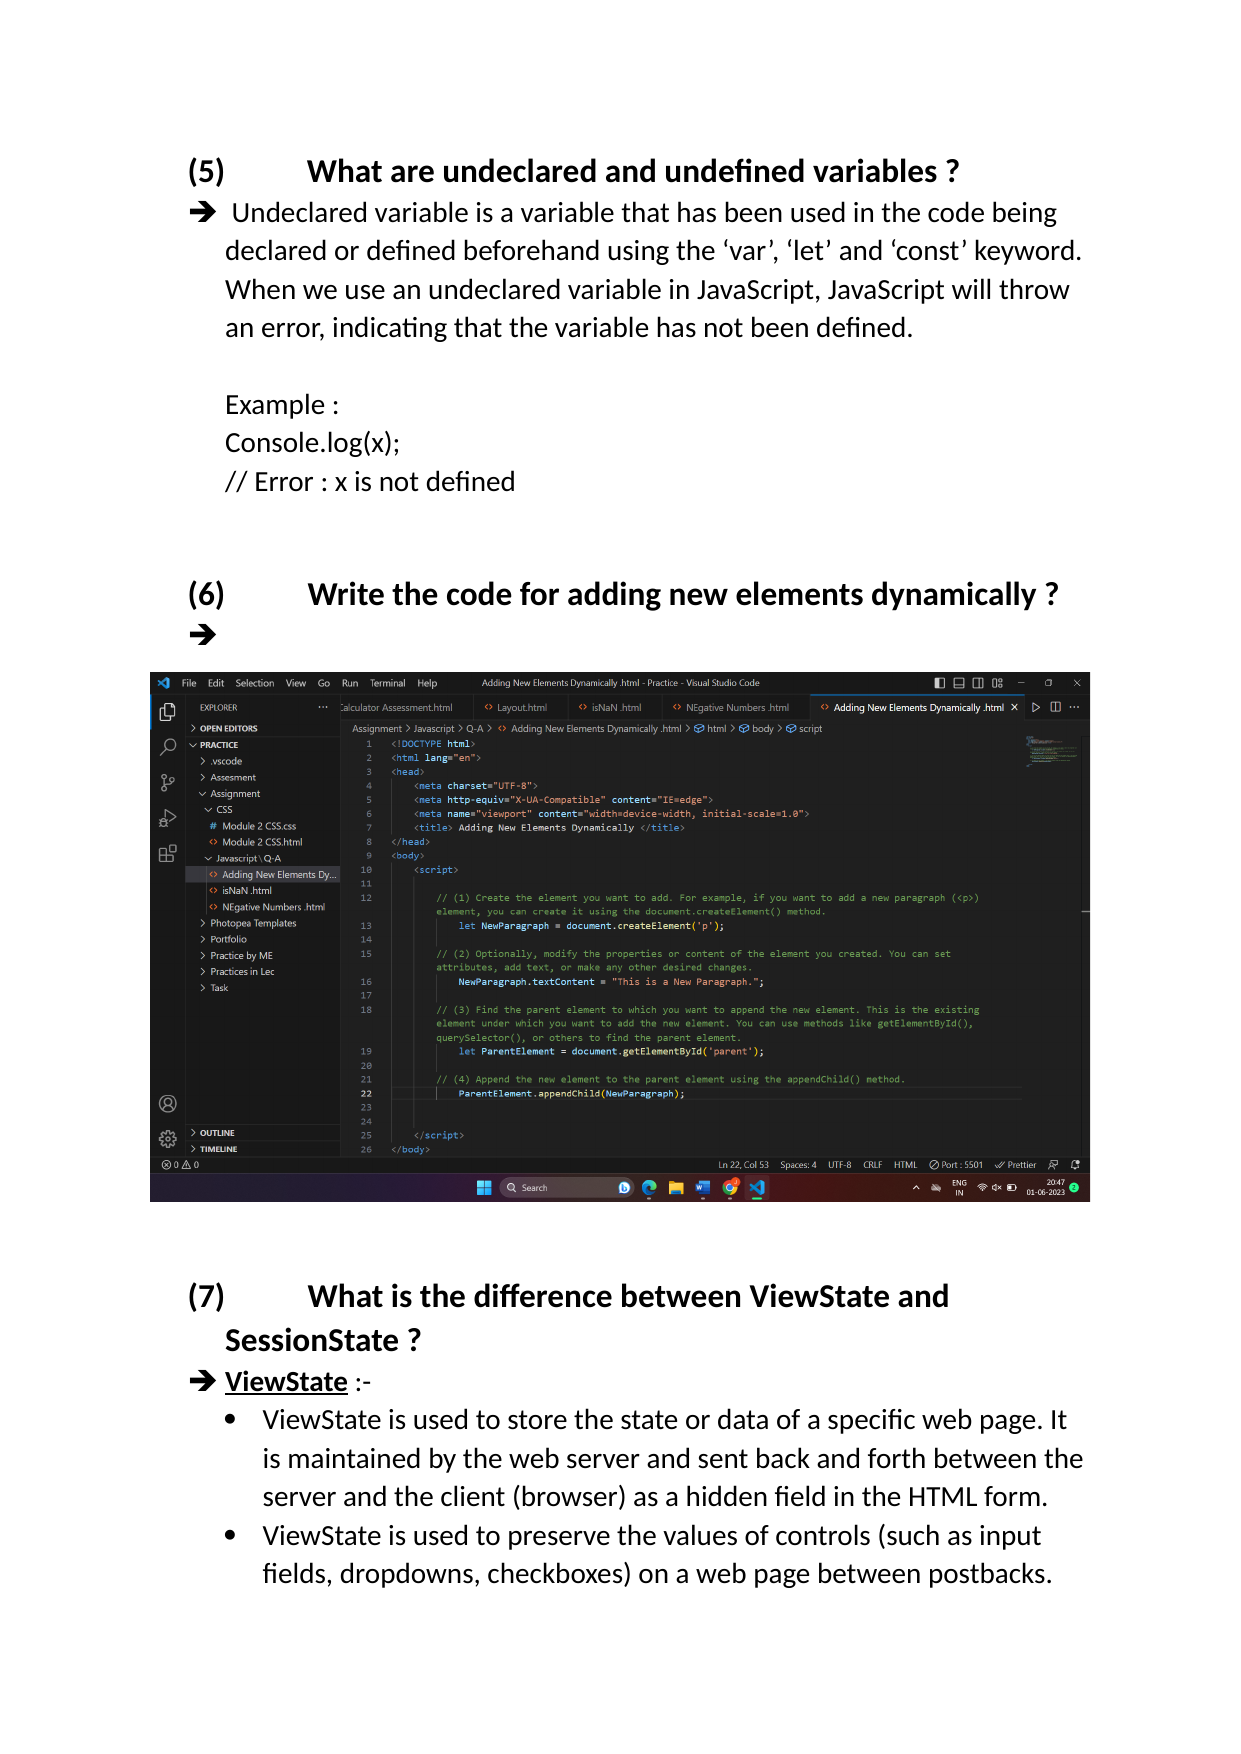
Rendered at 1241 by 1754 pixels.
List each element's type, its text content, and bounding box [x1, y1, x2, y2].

picture [150, 672, 1091, 1202]
list Write the code for adding new elements dynamically ? [187, 573, 1090, 614]
list Undeclared variable is a variable that has been used in the code being declared or defined beforehand using the ‘var’, ‘let’ and ‘const’ keyword. When we use an undeclared variable in JavaScript, JavaScript will throw an error, indicating that the variable has not been defined. [187, 194, 1090, 345]
list Console.log(x); [225, 424, 1090, 460]
list What is the difference between ViewState and SessionState ? [187, 1275, 1090, 1360]
list Example : [225, 386, 1090, 422]
list What are undeclared and undefined variables ? [187, 150, 1090, 191]
list // Error : x is not defined [225, 463, 1090, 499]
list ViewState is used to store the state or data of a specific web page. It is maintained by the web server and sent back and forth between the server and the client (browser) as a hidden field in the HTML form. [225, 1401, 1090, 1514]
list ViewState :- [187, 1363, 1090, 1399]
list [225, 1517, 1090, 1591]
